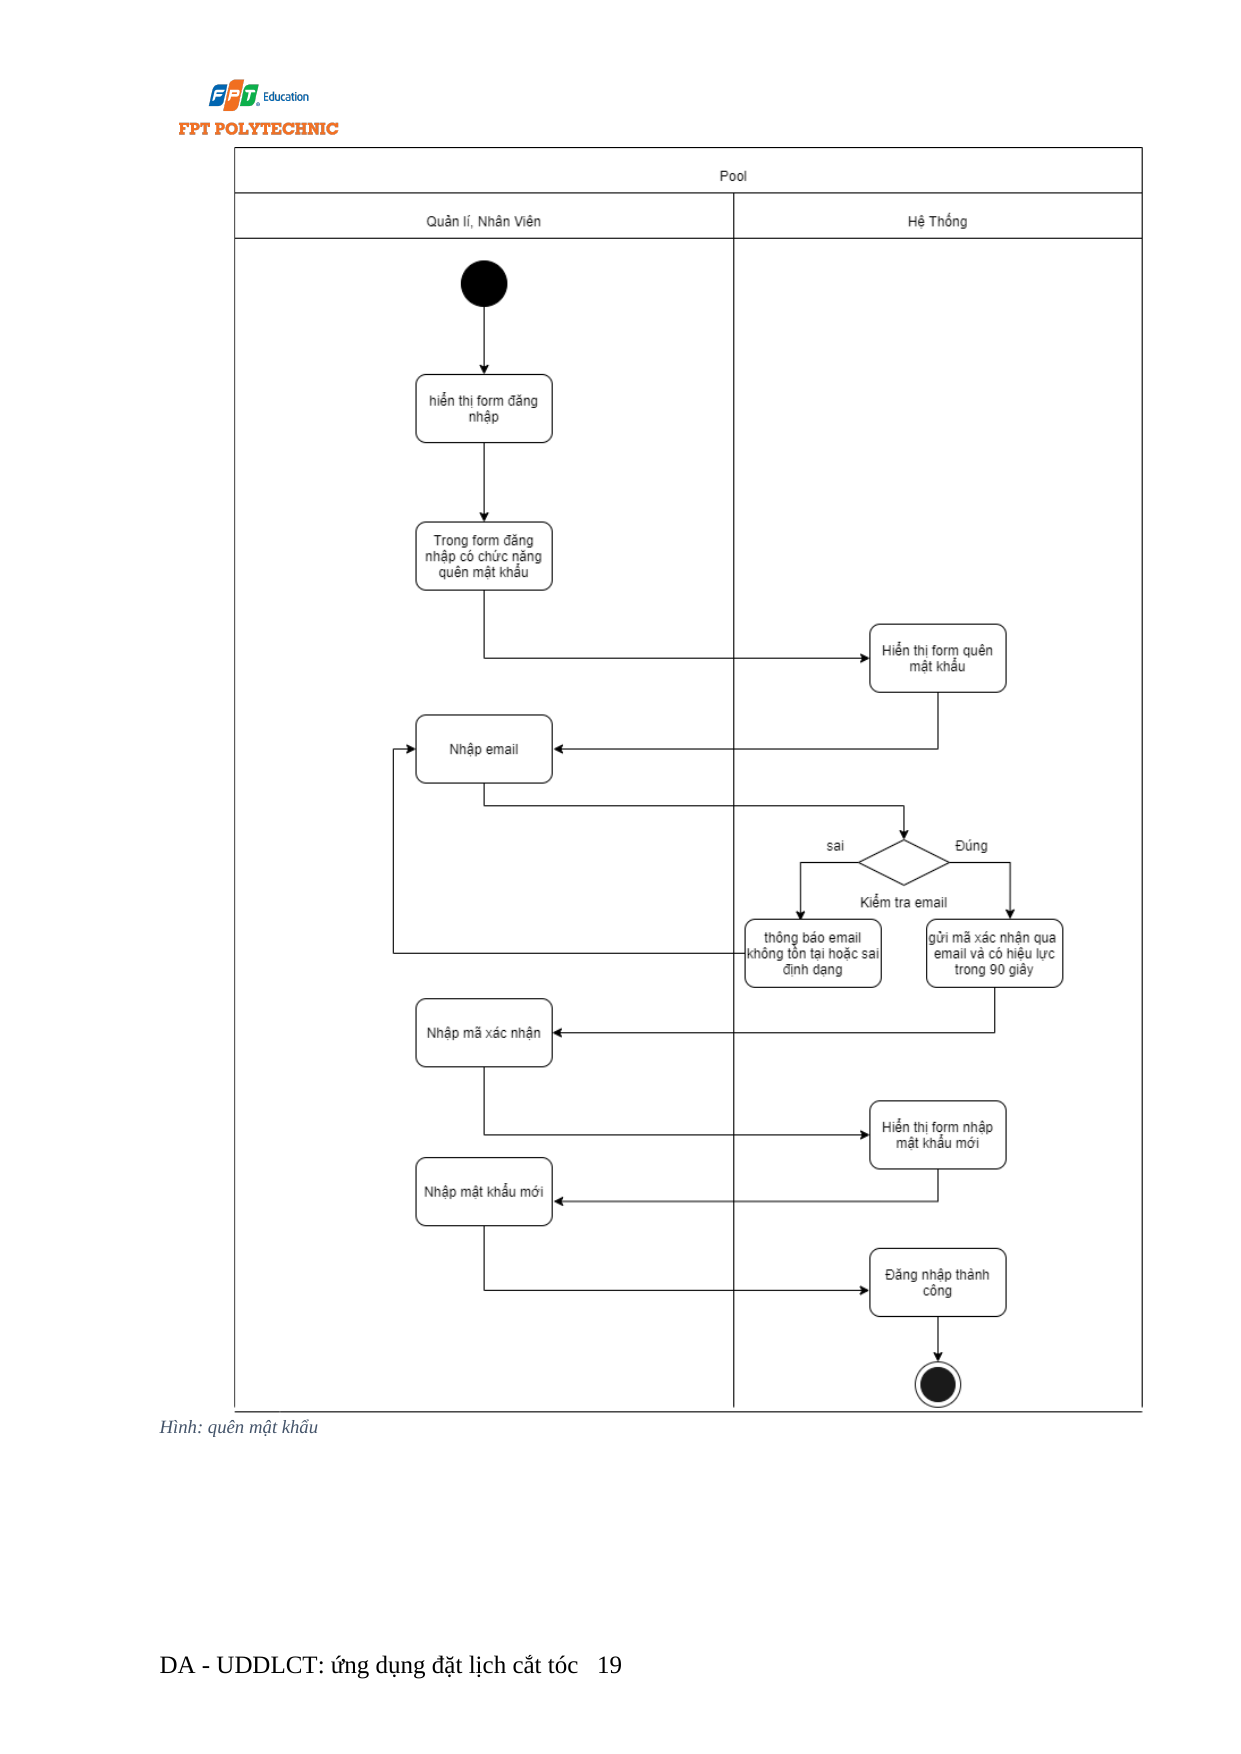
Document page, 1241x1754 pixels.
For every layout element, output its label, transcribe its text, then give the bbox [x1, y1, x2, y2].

picture [234, 147, 1144, 1417]
text Hình: quên mật khẩu [159, 1416, 1122, 1438]
picture [173, 75, 343, 138]
